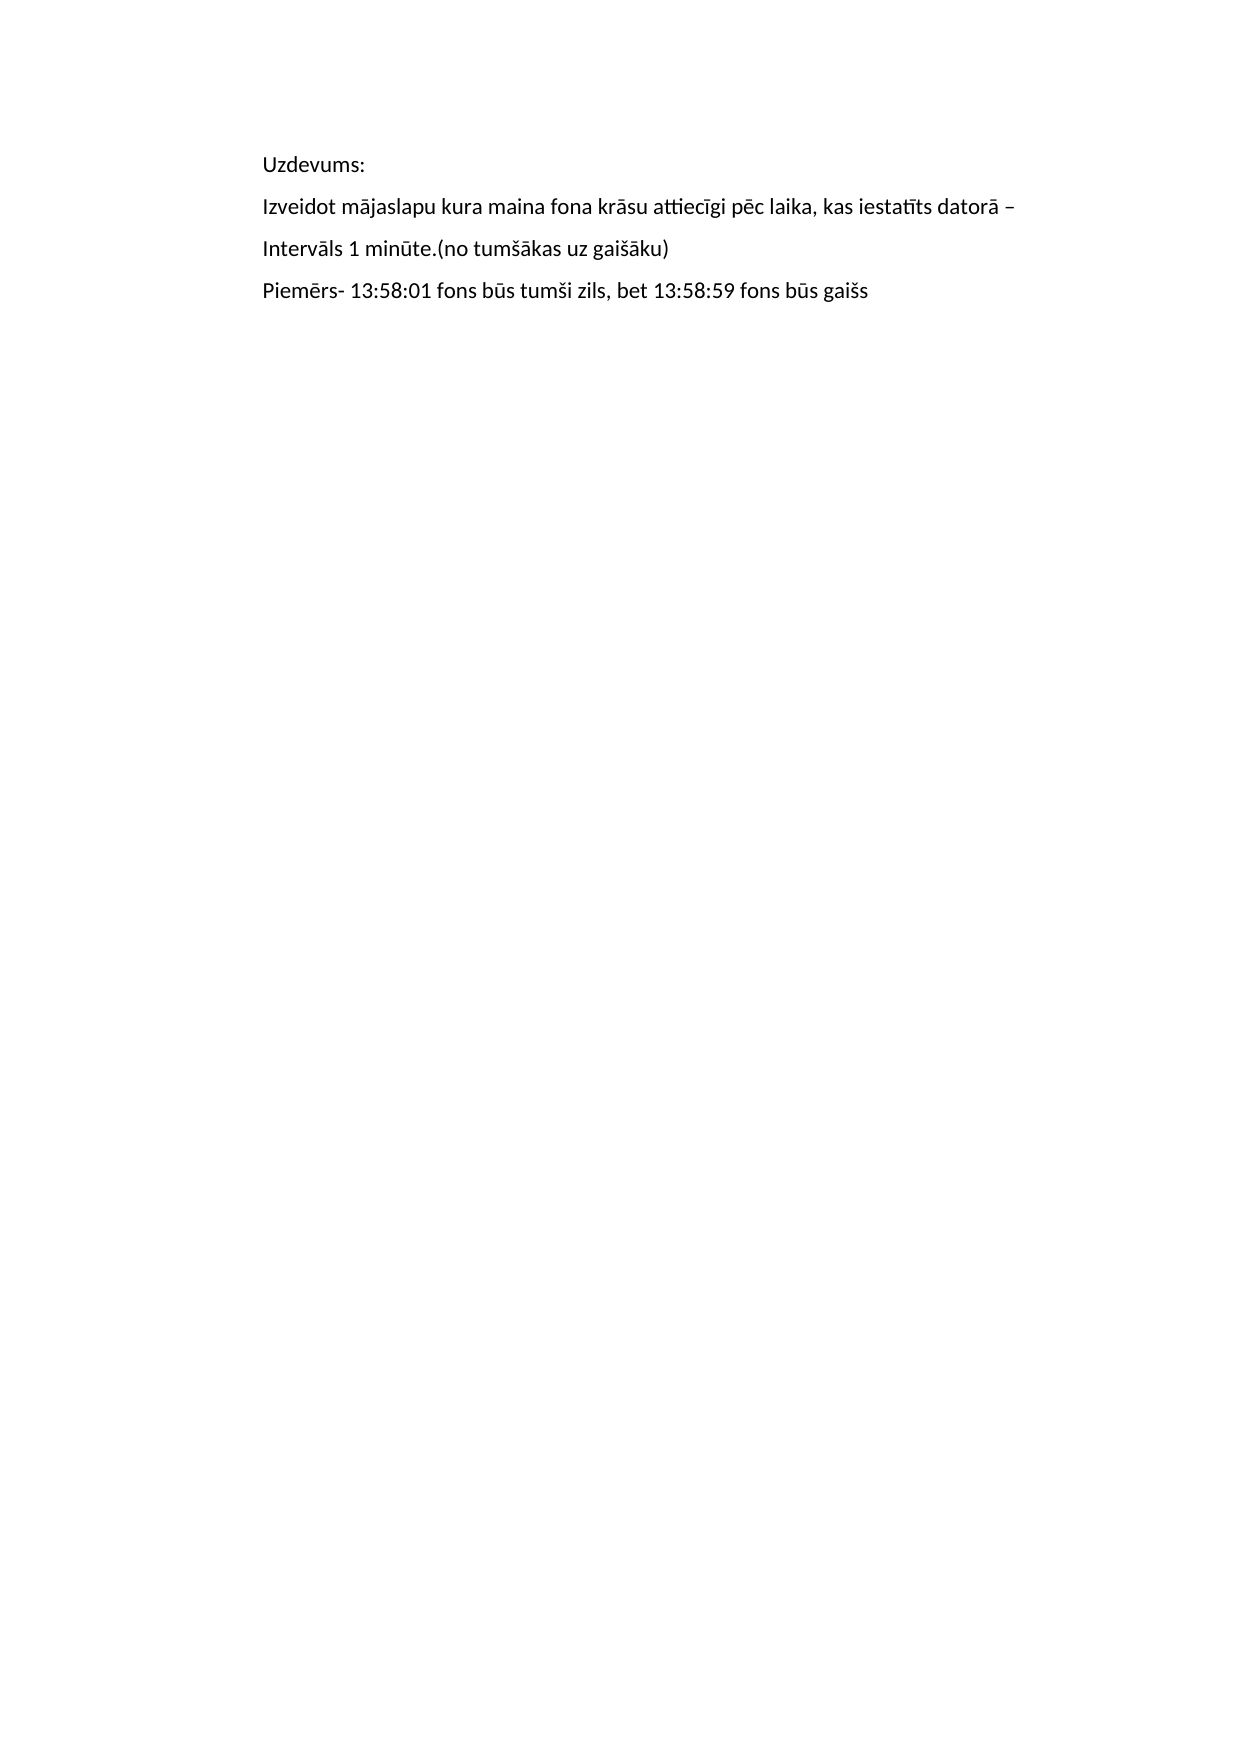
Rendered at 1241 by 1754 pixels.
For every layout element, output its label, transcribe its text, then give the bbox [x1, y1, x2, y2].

list Piemērs- 13:58:01 fons būs tumši zils, bet 13:58:59 fons būs gaišs [262, 276, 1053, 304]
list Izveidot mājaslapu kura maina fona krāsu attiecīgi pēc laika, kas iestatīts datorā – Intervāls 1 minūte.(no tumšākas uz gaišāku) [262, 192, 1053, 262]
list Uzdevums: [262, 150, 1053, 178]
